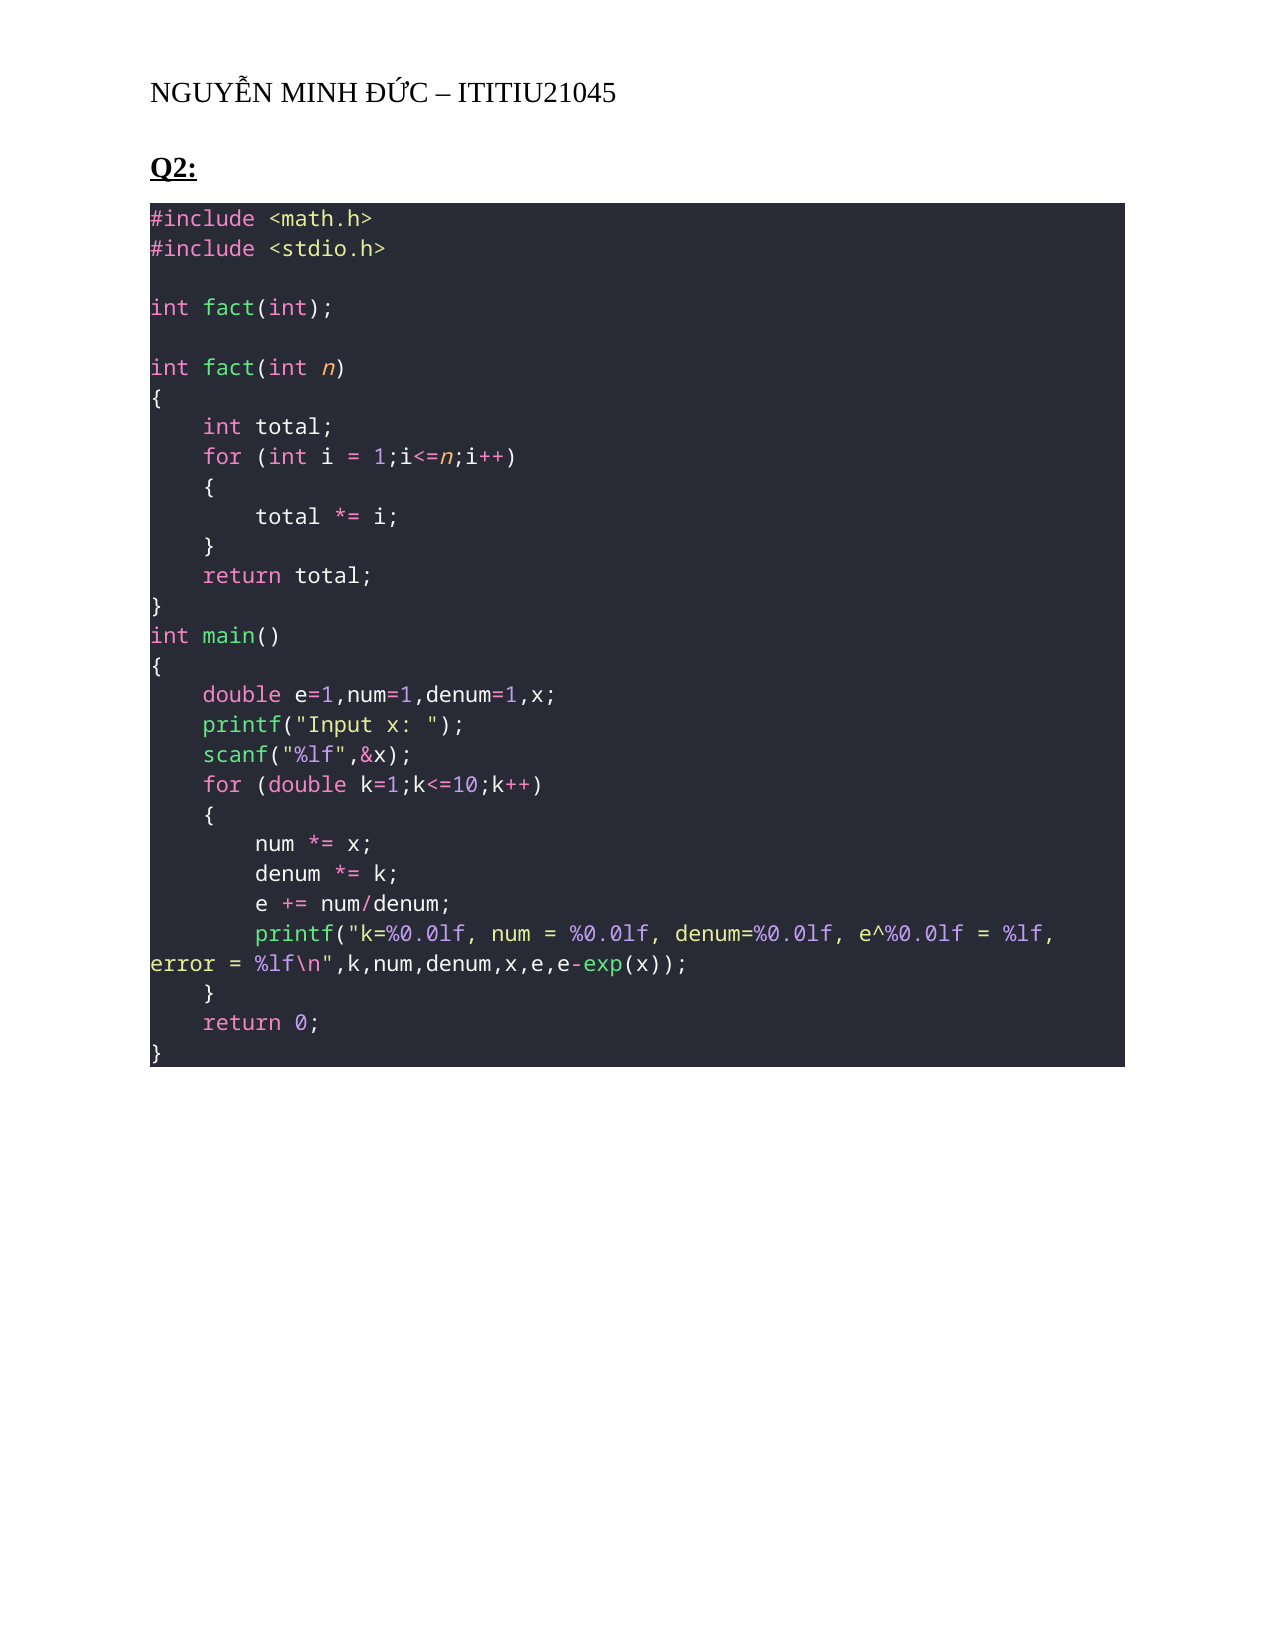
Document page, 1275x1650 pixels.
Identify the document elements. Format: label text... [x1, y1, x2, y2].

text int fact(int); [150, 292, 1125, 322]
text } [150, 590, 1125, 620]
text return total; [150, 560, 1125, 590]
text Q2: [150, 150, 1125, 183]
text return 0; [150, 1007, 1125, 1037]
text scanf("%lf",&x); [150, 739, 1125, 769]
text for (int i = 1;i<=n;i++) [150, 441, 1125, 471]
text #include <stdio.h> [150, 233, 1125, 262]
text denum *= k; [150, 858, 1125, 888]
text { [150, 799, 1125, 828]
text } [150, 1037, 1125, 1067]
text int main() [150, 620, 1125, 650]
text e += num/denum; [150, 888, 1125, 918]
text #include <math.h> [150, 203, 1125, 233]
text } [150, 531, 1125, 560]
text } [150, 977, 1125, 1007]
text num *= x; [150, 828, 1125, 858]
text { [150, 650, 1125, 679]
text printf("k=%0.0lf, num = %0.0lf, denum=%0.0lf, e^%0.0lf = %lf, error = %lf\n",k,num,denum,x,e,e-exp(x)); [150, 918, 1125, 977]
text total *= i; [150, 501, 1125, 531]
text int fact(int n) [150, 352, 1125, 382]
text printf("Input x: "); [150, 709, 1125, 739]
text { [150, 382, 1125, 411]
text for (double k=1;k<=10;k++) [150, 769, 1125, 799]
text double e=1,num=1,denum=1,x; [150, 679, 1125, 709]
text int total; [150, 411, 1125, 441]
text { [150, 471, 1125, 501]
